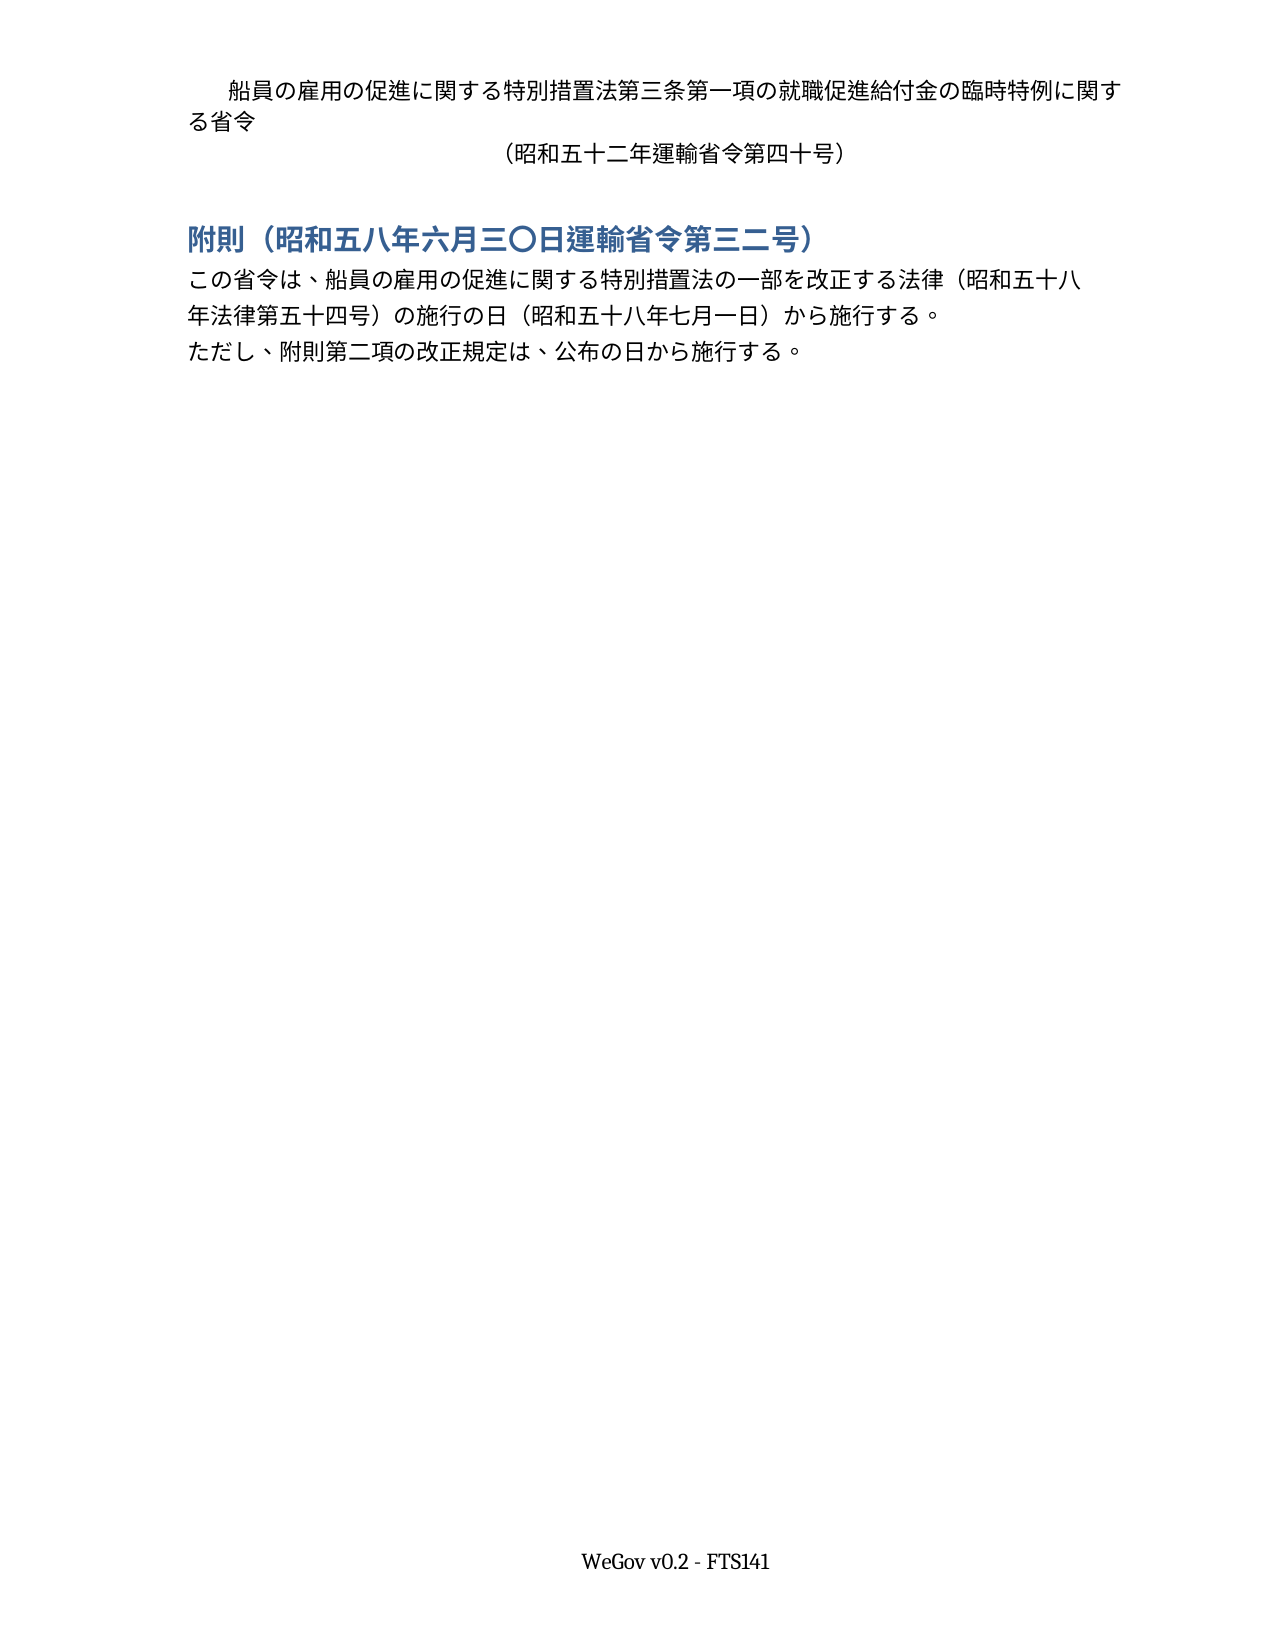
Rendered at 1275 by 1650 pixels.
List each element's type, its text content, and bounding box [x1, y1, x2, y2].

text この省令は、船員の雇用の促進に関する特別措置法の一部を改正する法律（昭和五十八年法律第五十四号）の施行の日（昭和五十八年七月一日）から施行する。 ただし、附則第二項の改正規定は、公布の日から施行する。 [187, 264, 1087, 367]
subtitle 附則（昭和五八年六月三〇日運輸省令第三二号） [187, 219, 1087, 258]
